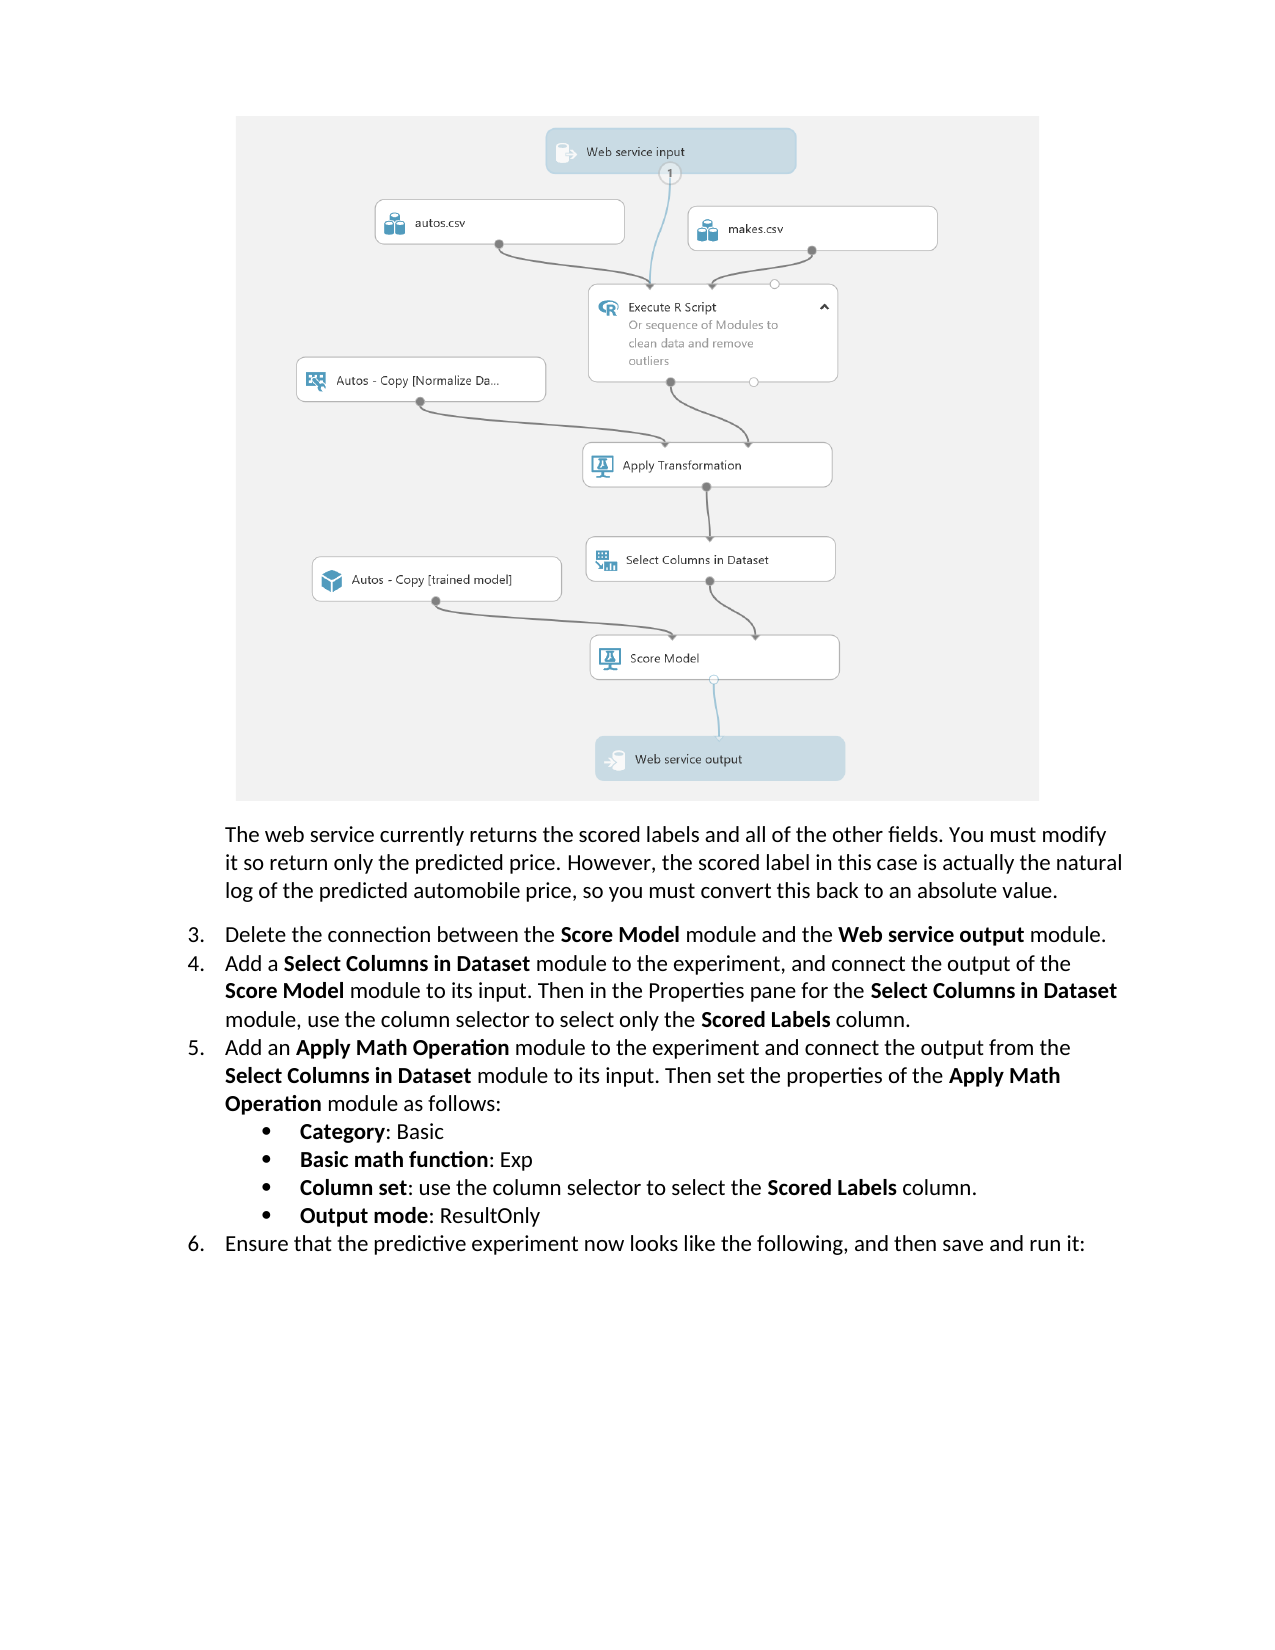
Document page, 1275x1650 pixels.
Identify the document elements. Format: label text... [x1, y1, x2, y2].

list Add a Select Columns in Dataset module to the experiment, and connect the output of the Score Model module to its input. Then in the Properties pane for the Select Columns in Dataset module, use the column selector to select only the Scored Labels column. [187, 949, 1125, 1033]
list Add an Apply Math Operation module to the experiment and connect the output from the Select Columns in Dataset module to its input. Then set the properties of the Apply Math Operation module as follows: [187, 1033, 1125, 1117]
text The web service currently returns the scored labels and all of the other fields. You must modify it so return only the predicted price. However, the scored label in this case is actually the natural log of the predicted automobile price, so you must convert this back to an absolute value. [225, 820, 1125, 904]
list Category: Basic [262, 1117, 1125, 1145]
list Column set: use the column selector to select the Scored Labels column. [262, 1173, 1125, 1201]
list Ensure that the predictive experiment now looks like the following, and then save and run it: [187, 1229, 1125, 1257]
list Basic math function: Exp [262, 1145, 1125, 1173]
list Delete the connection between the Score Model module and the Web service output module. [187, 921, 1125, 949]
list Output mode: ResultOnly [262, 1201, 1125, 1229]
picture [235, 116, 1040, 801]
